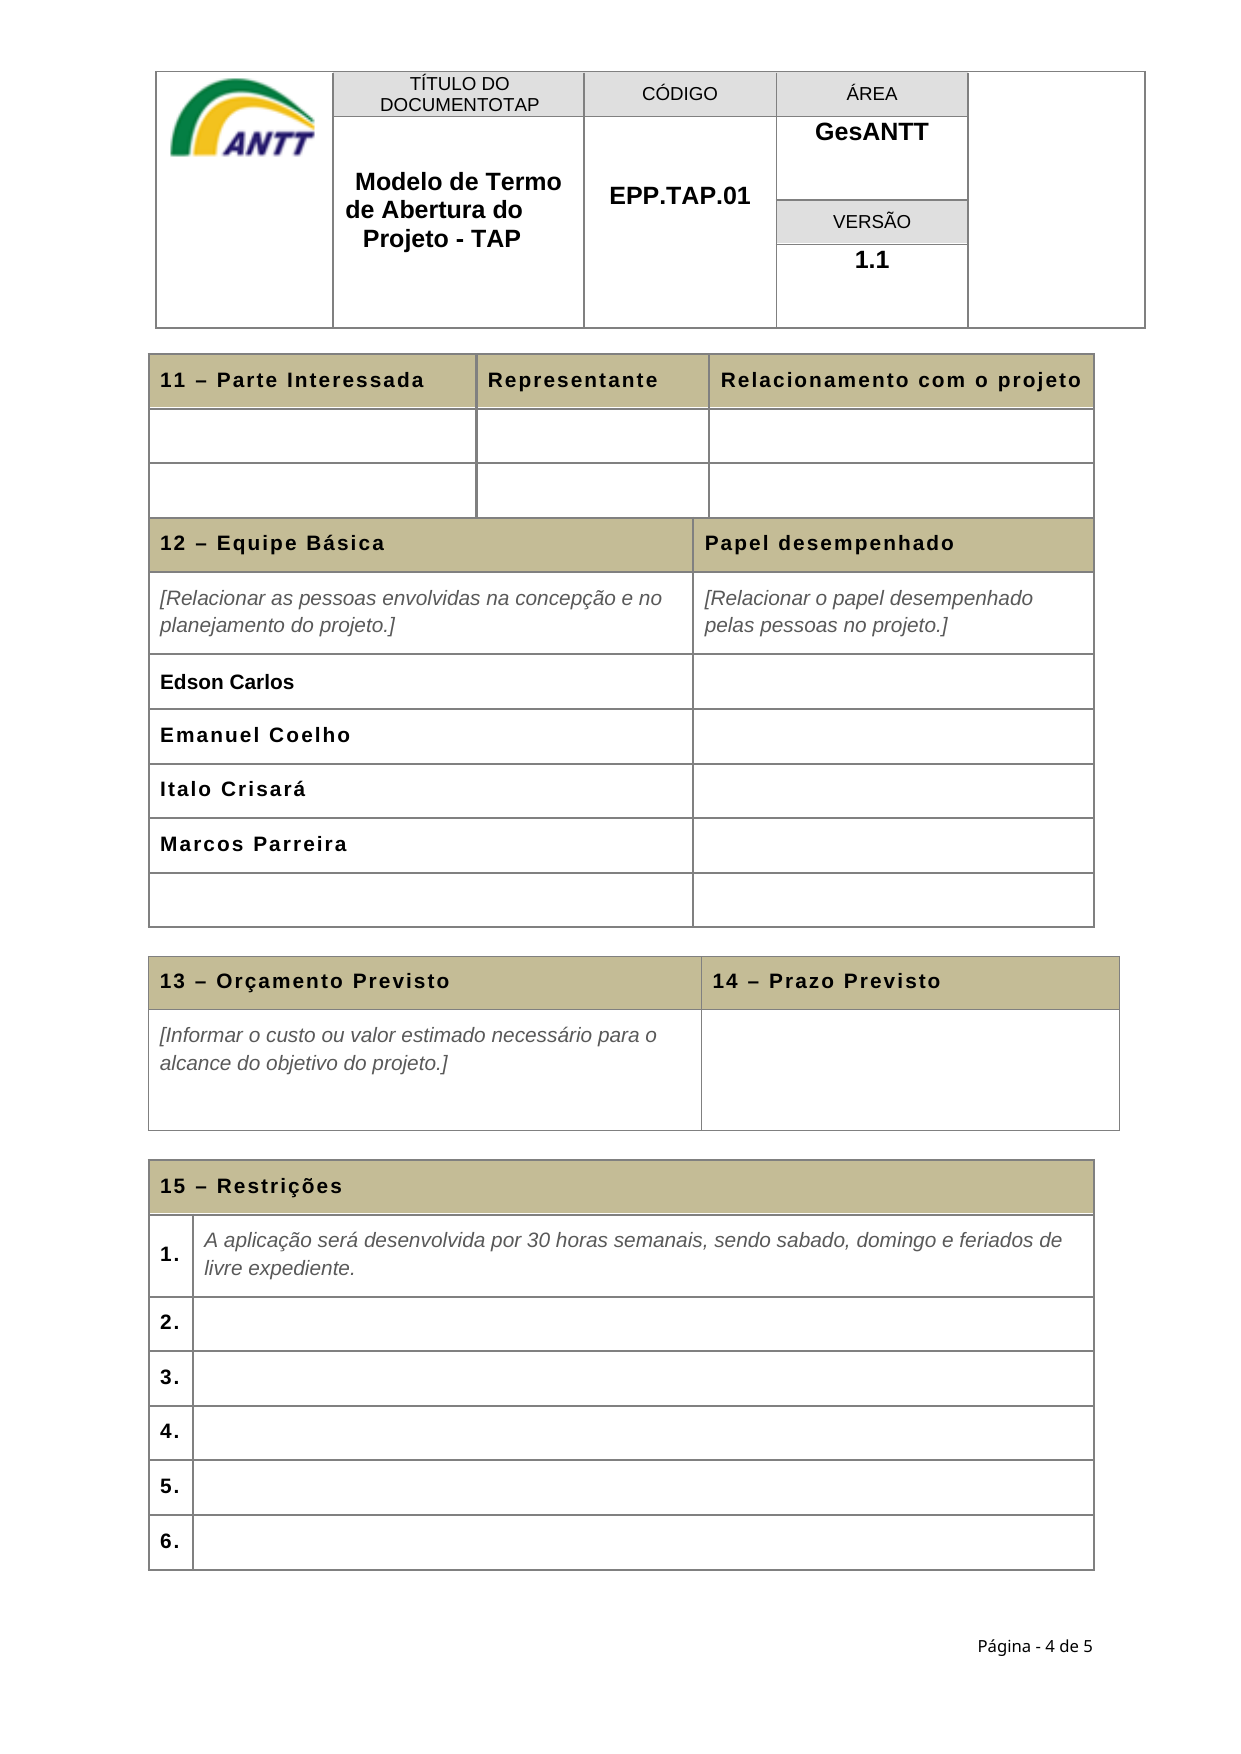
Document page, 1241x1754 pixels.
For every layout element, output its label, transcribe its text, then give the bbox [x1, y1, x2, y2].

table_cell Italo Crisará [150, 765, 692, 817]
table_cell 12 – Equipe Básica [150, 519, 692, 571]
table_cell Edson Carlos [150, 655, 692, 708]
table_cell [194, 1461, 1093, 1514]
table_cell [694, 874, 1093, 926]
table_cell [694, 819, 1093, 872]
table_header Representante [478, 355, 708, 407]
table_cell Papel desempenhado [694, 519, 1093, 571]
table_cell Emanuel Coelho [150, 710, 692, 762]
table_cell [194, 1516, 1093, 1568]
table_cell 5. [150, 1461, 192, 1514]
table_header 13 – Orçamento Previsto [149, 957, 701, 1009]
picture [163, 75, 321, 161]
table_cell 6. [150, 1516, 192, 1568]
table_cell [Relacionar o papel desempenhado pelas pessoas no projeto.] [694, 573, 1093, 653]
table_cell [150, 874, 692, 926]
table_header 11 – Parte Interessada [150, 355, 475, 407]
table_cell [194, 1352, 1093, 1405]
table_cell [694, 710, 1093, 762]
table_header Relacionamento com o projeto [710, 355, 1093, 407]
table_cell [710, 464, 1093, 517]
table_cell [710, 410, 1093, 462]
table_cell 1. [150, 1216, 192, 1296]
table_cell [194, 1407, 1093, 1459]
table_cell [702, 1010, 1119, 1130]
table_header 14 – Prazo Previsto [702, 957, 1119, 1009]
table_cell [Informar o custo ou valor estimado necessário para o alcance do objetivo do projeto.] [149, 1010, 701, 1130]
table_cell 4. [150, 1407, 192, 1459]
table_cell [Relacionar as pessoas envolvidas na concepção e no planejamento do projeto.] [150, 573, 692, 653]
table_cell [478, 410, 708, 462]
table_cell Marcos Parreira [150, 819, 692, 872]
table_header 15 – Restrições [150, 1161, 1093, 1213]
table_cell [694, 765, 1093, 817]
table_cell [694, 655, 1093, 708]
table_cell [478, 464, 708, 517]
table_cell [150, 410, 475, 462]
table_cell [150, 464, 475, 517]
table_cell [194, 1298, 1093, 1350]
table_cell A aplicação será desenvolvida por 30 horas semanais, sendo sabado, domingo e feriados de livre expediente. [194, 1216, 1093, 1296]
table_cell 2. [150, 1298, 192, 1350]
table_cell 3. [150, 1352, 192, 1405]
